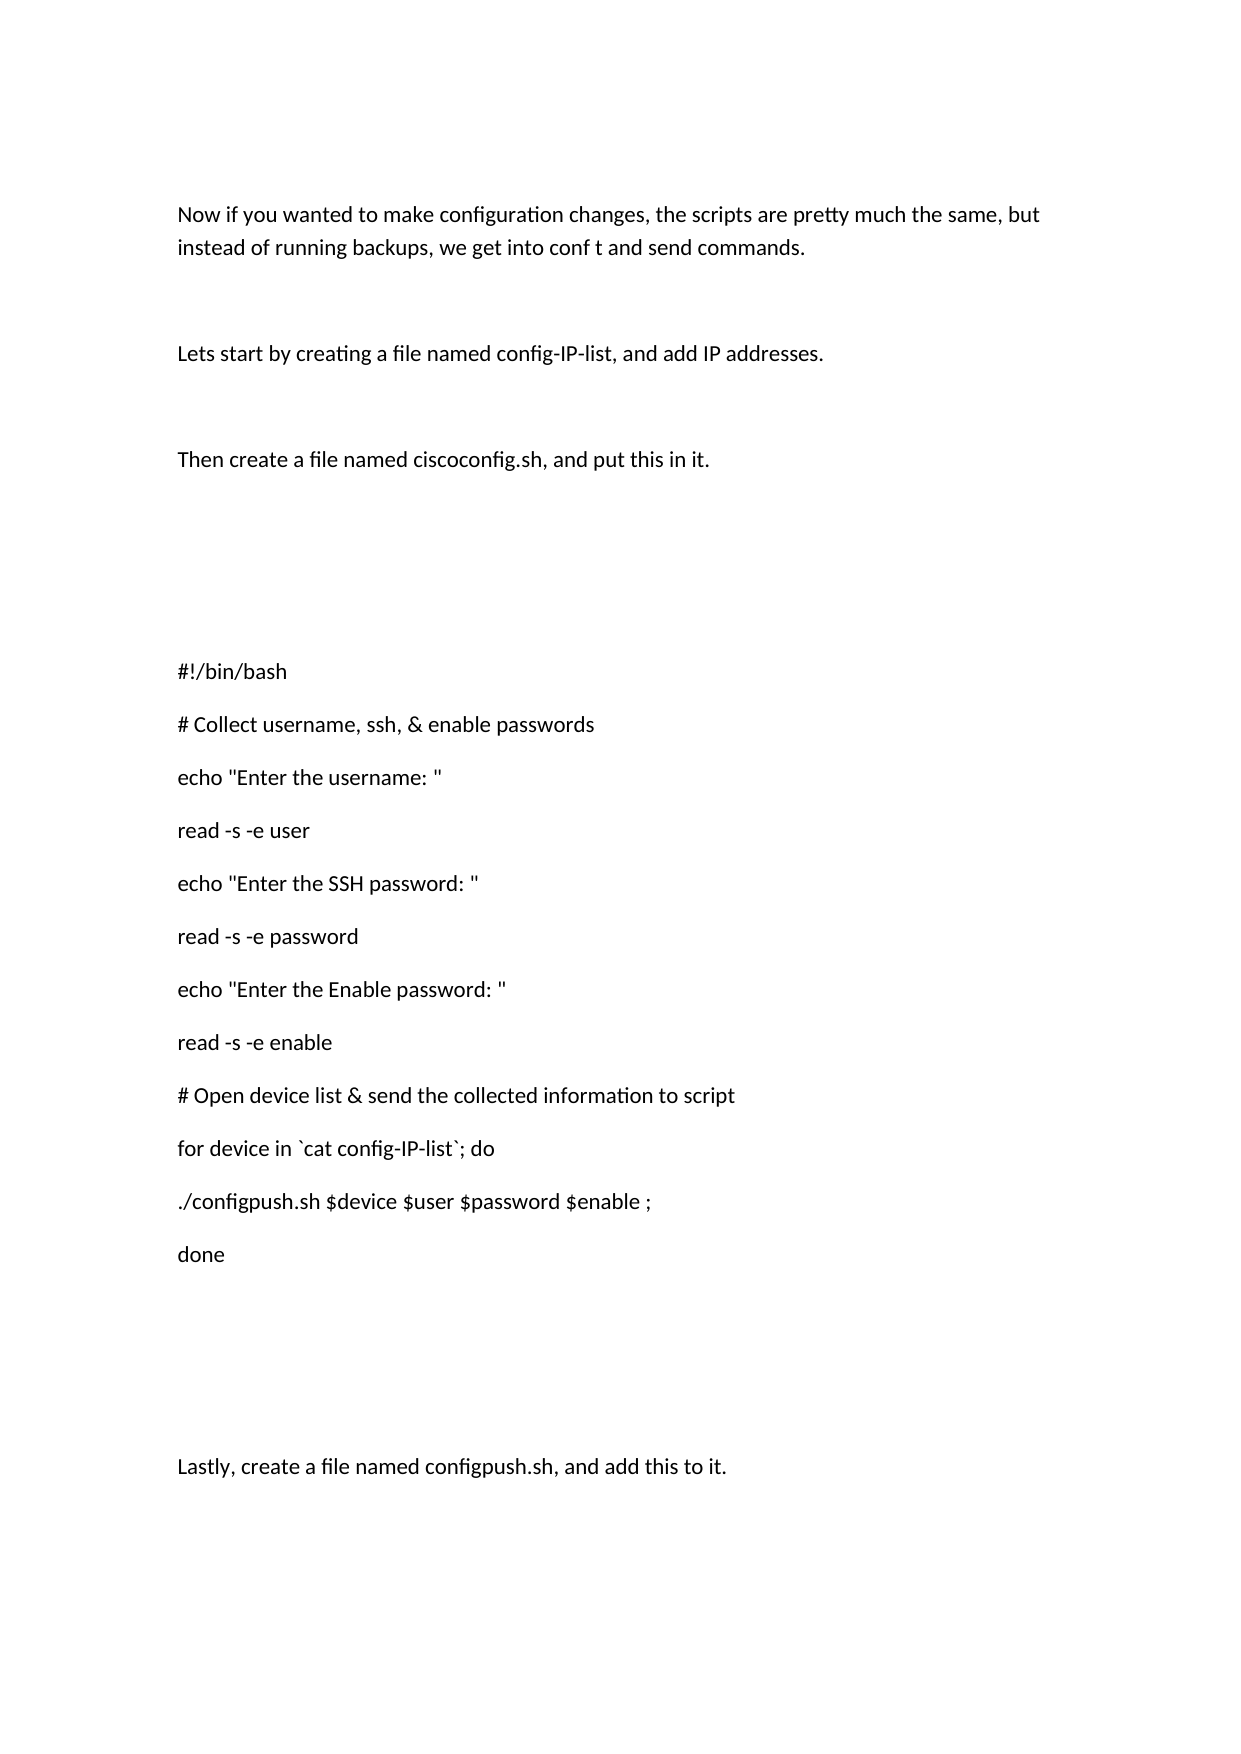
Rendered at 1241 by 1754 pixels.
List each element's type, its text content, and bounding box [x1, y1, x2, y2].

text read -s -e password [177, 922, 1063, 950]
text for device in `cat config-IP-list`; do [177, 1134, 1063, 1162]
text # Open device list & send the collected information to script [177, 1081, 1063, 1109]
text echo "Enter the SSH password: " [177, 869, 1063, 897]
text read -s -e enable [177, 1028, 1063, 1056]
text Lastly, create a file named configpush.sh, and add this to it. [177, 1452, 1063, 1480]
text #!/bin/bash [177, 657, 1063, 685]
text Then create a file named ciscoconfig.sh, and put this in it. [177, 445, 1063, 473]
text done [177, 1240, 1063, 1268]
text # Collect username, ssh, & enable passwords [177, 710, 1063, 738]
text echo "Enter the Enable password: " [177, 975, 1063, 1003]
text Lets start by creating a file named config-IP-list, and add IP addresses. [177, 339, 1063, 367]
text Now if you wanted to make configuration changes, the scripts are pretty much the same, but instead of running backups, we get into conf t and send commands. [177, 201, 1063, 261]
text ./configpush.sh $device $user $password $enable ; [177, 1187, 1063, 1215]
text echo "Enter the username: " [177, 763, 1063, 791]
text read -s -e user [177, 816, 1063, 844]
